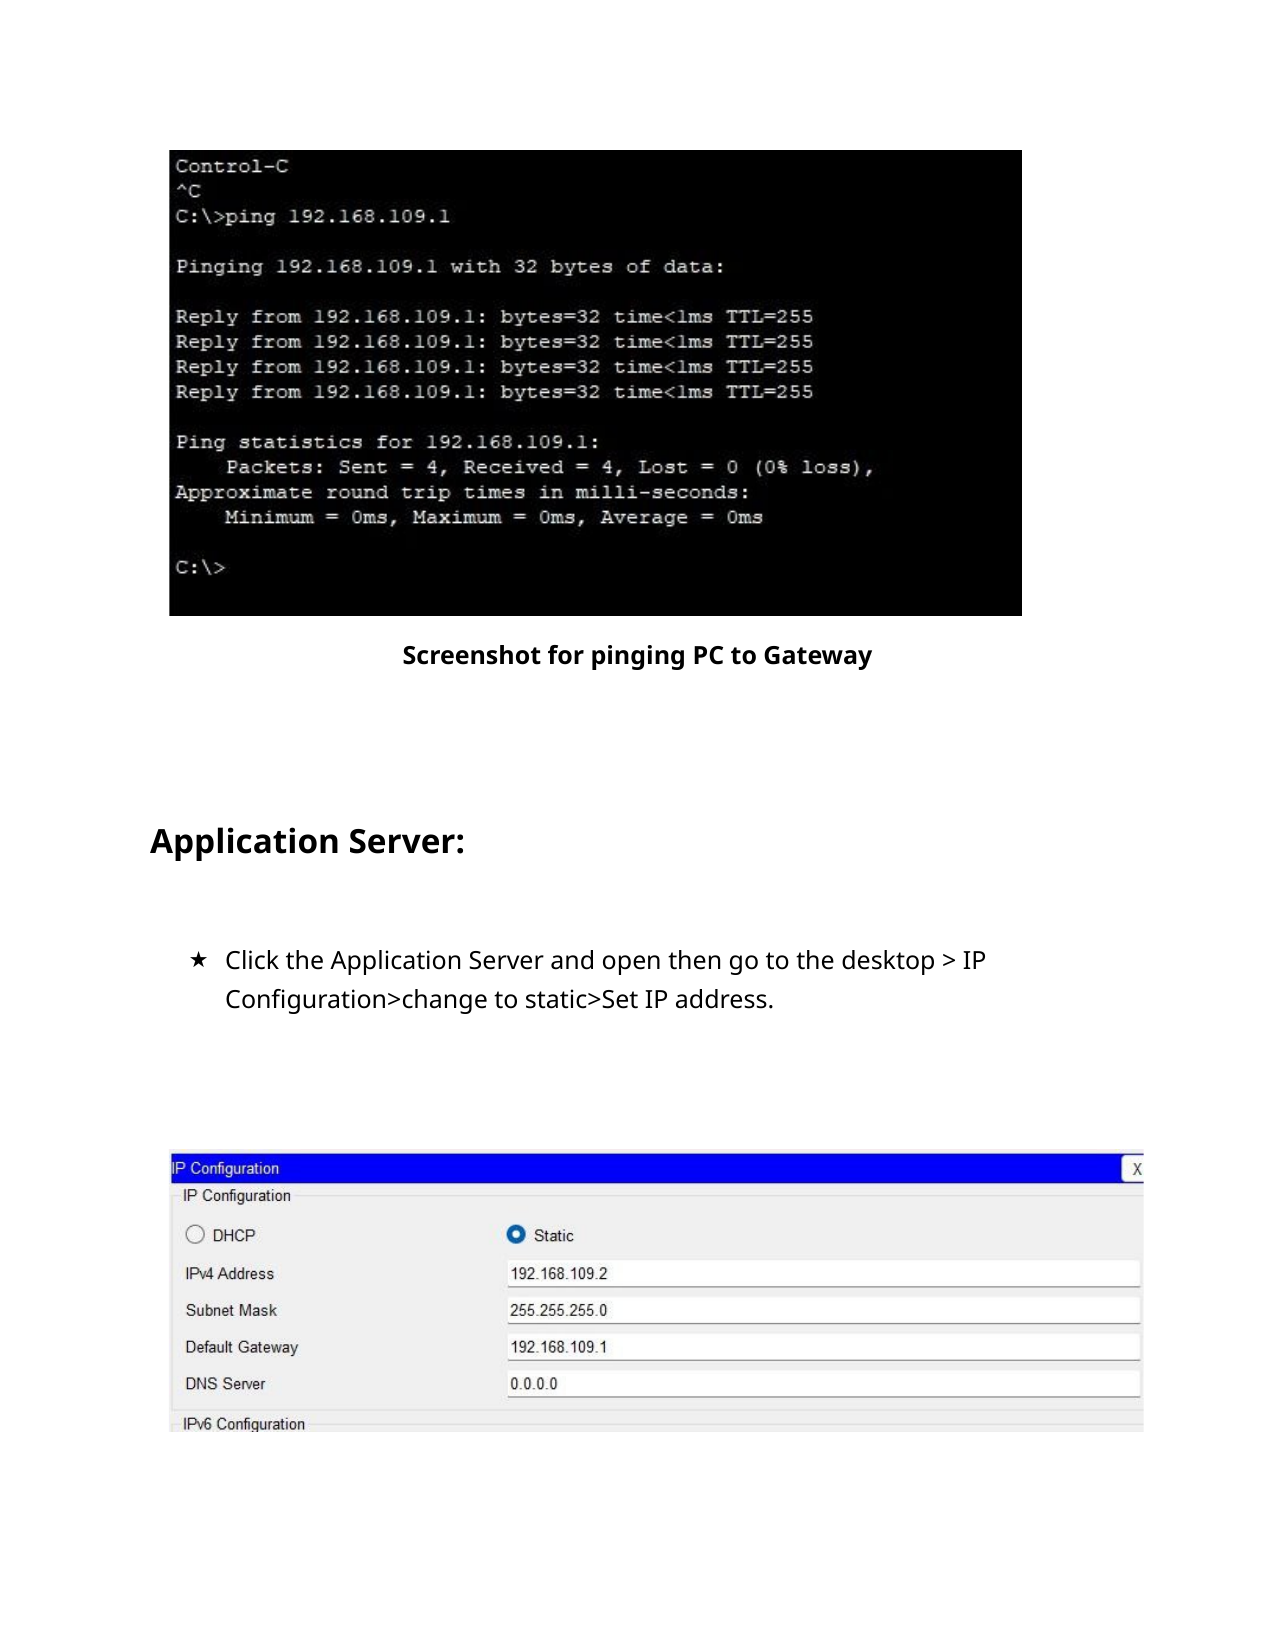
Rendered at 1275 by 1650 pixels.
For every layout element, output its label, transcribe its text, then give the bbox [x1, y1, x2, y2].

text Application Server: [150, 818, 1125, 863]
list Click the Application Server and open then go to the desktop > IP Configuration>change to static>Set IP address. [187, 943, 1125, 1016]
text Screenshot for pinging PC to Gateway [150, 637, 1125, 671]
